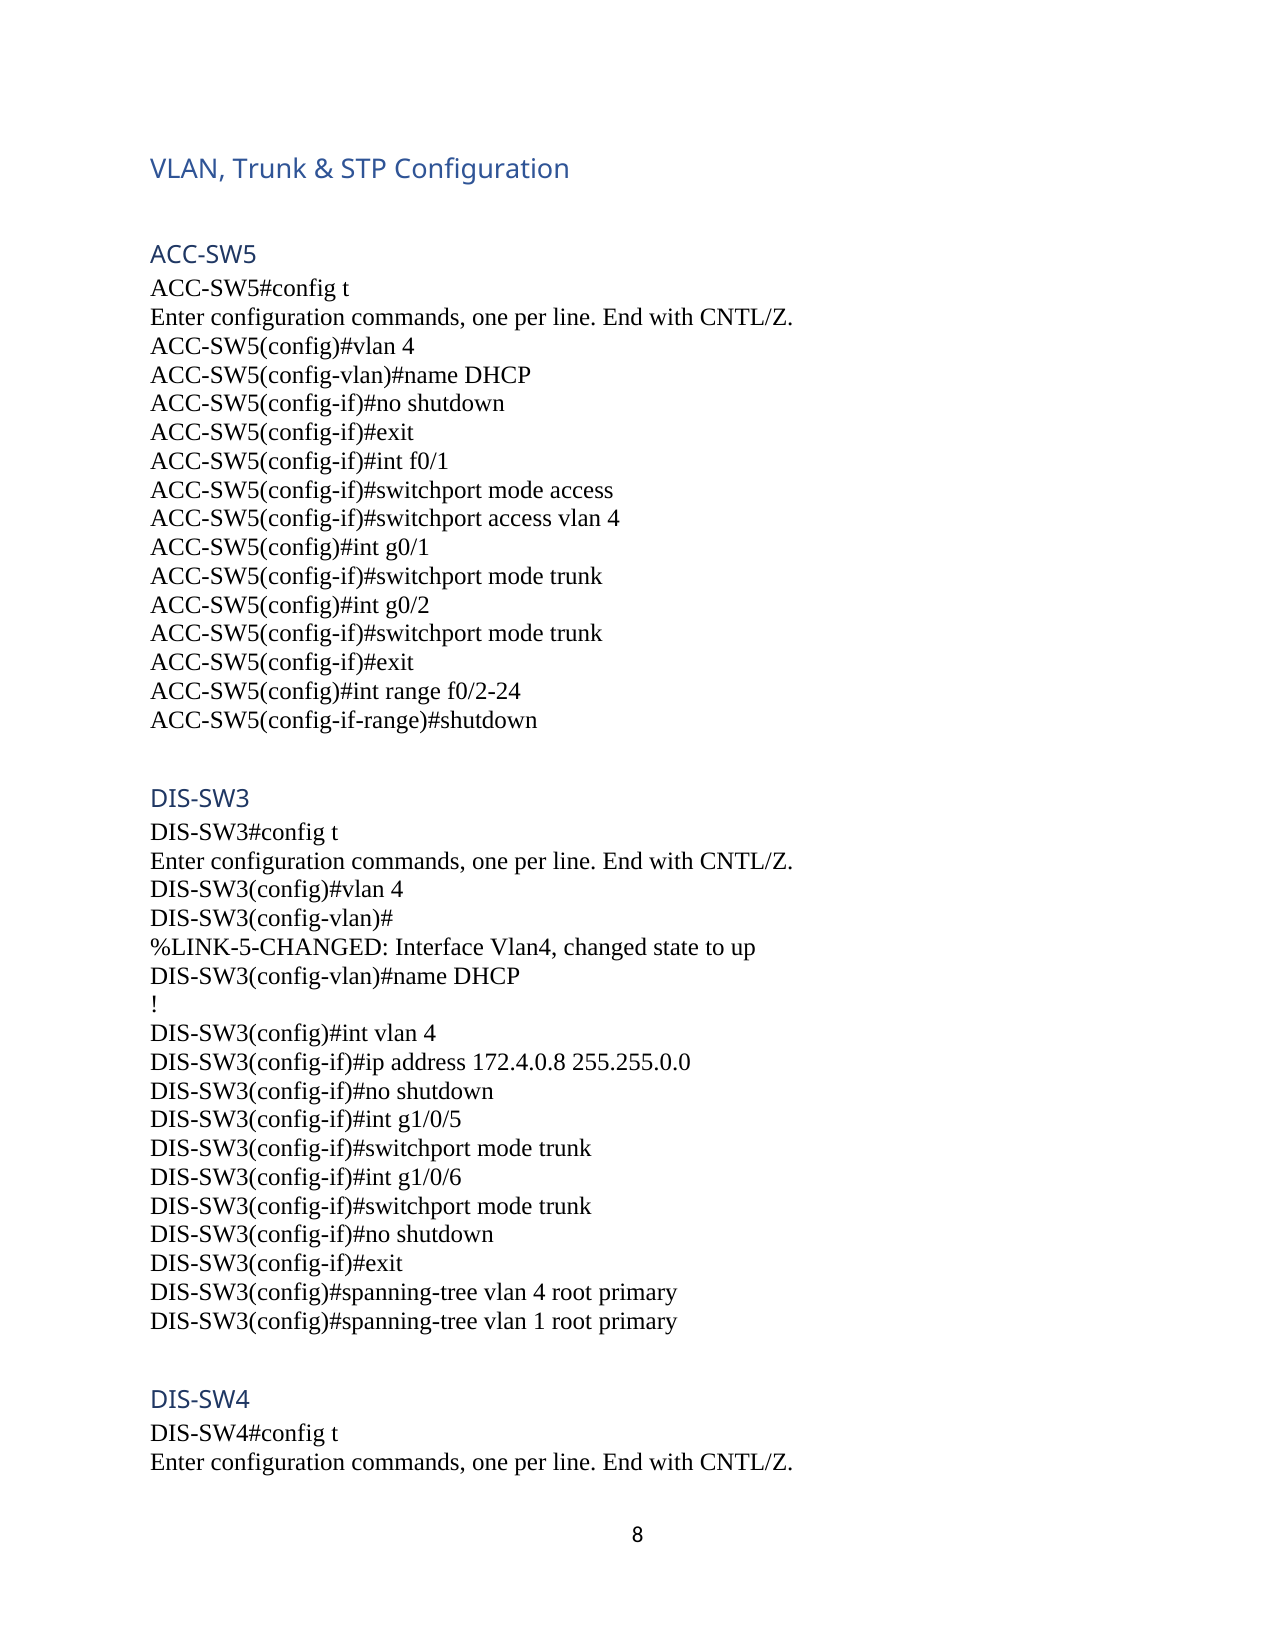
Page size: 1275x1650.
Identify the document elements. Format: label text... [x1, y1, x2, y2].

text DIS-SW3(config-if)#int g1/0/6 [150, 1162, 1125, 1191]
text %LINK-5-CHANGED: Interface Vlan4, changed state to up [150, 932, 1125, 961]
text ACC-SW5#config t [150, 273, 1125, 302]
text ACC-SW5(config-vlan)#name DHCP [150, 360, 1125, 388]
text DIS-SW3(config-if)#no shutdown [150, 1219, 1125, 1248]
text ACC-SW5(config-if-range)#shutdown [150, 705, 1125, 733]
text Enter configuration commands, one per line. End with CNTL/Z. [150, 1447, 1125, 1476]
text ACC-SW5(config)#int g0/2 [150, 590, 1125, 618]
text ACC-SW5(config-if)#switchport mode trunk [150, 618, 1125, 647]
text DIS-SW3(config-vlan)#name DHCP [150, 961, 1125, 989]
text ACC-SW5(config-if)#switchport access vlan 4 [150, 503, 1125, 532]
text ACC-SW5(config-if)#exit [150, 647, 1125, 676]
text DIS-SW3(config-if)#int g1/0/5 [150, 1104, 1125, 1133]
text DIS-SW3(config)#spanning-tree vlan 1 root primary [150, 1306, 1125, 1334]
text Enter configuration commands, one per line. End with CNTL/Z. [150, 846, 1125, 874]
text DIS-SW4#config t [150, 1418, 1125, 1447]
text DIS-SW3(config)#spanning-tree vlan 4 root primary [150, 1277, 1125, 1306]
text ACC-SW5(config-if)#switchport mode access [150, 475, 1125, 503]
text DIS-SW3(config-if)#switchport mode trunk [150, 1133, 1125, 1162]
text ACC-SW5(config-if)#int f0/1 [150, 446, 1125, 475]
text DIS-SW3(config-if)#exit [150, 1248, 1125, 1277]
text DIS-SW3(config-if)#ip address 172.4.0.8 255.255.0.0 [150, 1047, 1125, 1076]
text ACC-SW5(config-if)#switchport mode trunk [150, 561, 1125, 590]
text DIS-SW3(config)#int vlan 4 [150, 1018, 1125, 1047]
text ACC-SW5(config-if)#exit [150, 417, 1125, 446]
subtitle DIS-SW4 [150, 1381, 1125, 1416]
text ACC-SW5(config-if)#no shutdown [150, 388, 1125, 417]
text ! [150, 989, 1125, 1018]
text DIS-SW3(config-if)#switchport mode trunk [150, 1191, 1125, 1219]
text ACC-SW5(config)#vlan 4 [150, 331, 1125, 360]
text ACC-SW5(config)#int g0/1 [150, 532, 1125, 561]
text DIS-SW3(config)#vlan 4 [150, 874, 1125, 903]
subtitle VLAN, Trunk & STP Configuration [150, 150, 1125, 187]
text DIS-SW3(config-if)#no shutdown [150, 1076, 1125, 1104]
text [150, 302, 1125, 331]
text DIS-SW3(config-vlan)# [150, 903, 1125, 932]
subtitle ACC-SW5 [150, 237, 1125, 271]
text ACC-SW5(config)#int range f0/2-24 [150, 676, 1125, 705]
text DIS-SW3#config t [150, 817, 1125, 846]
subtitle DIS-SW3 [150, 780, 1125, 814]
